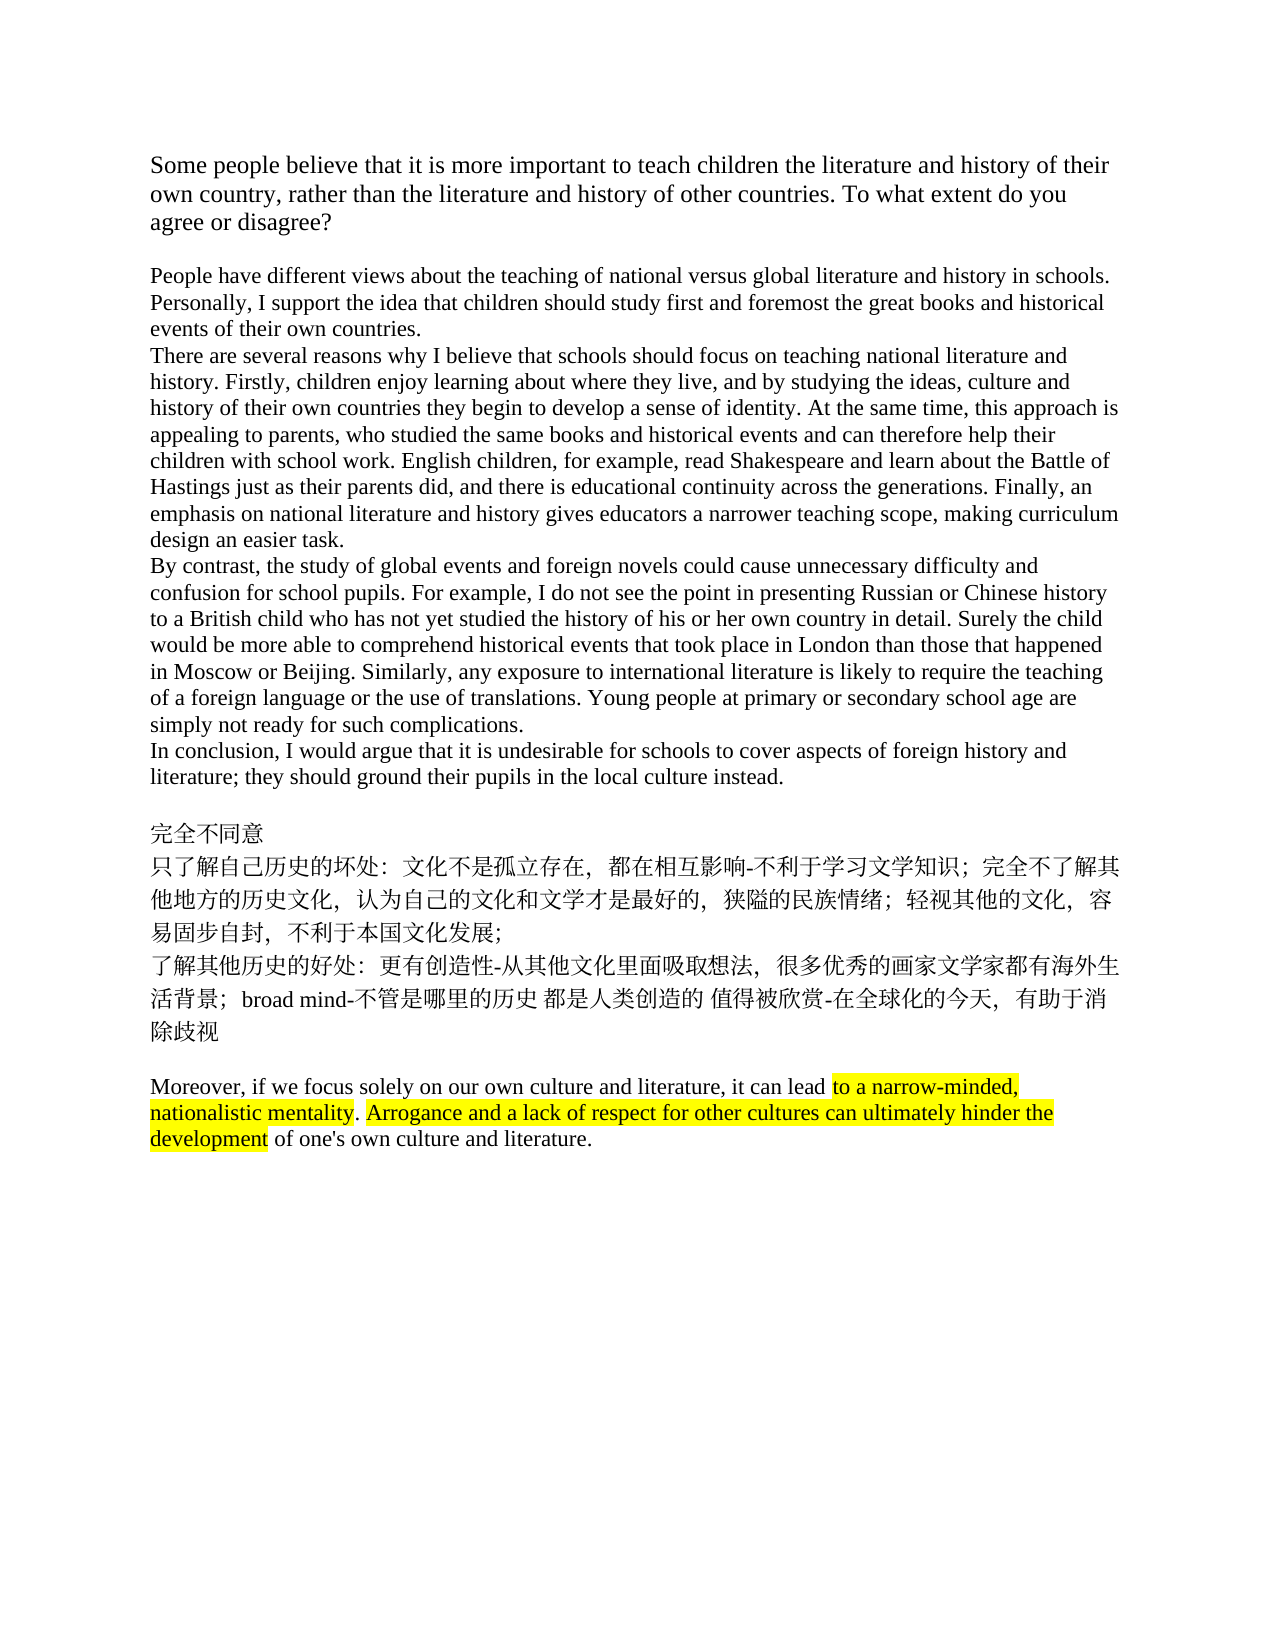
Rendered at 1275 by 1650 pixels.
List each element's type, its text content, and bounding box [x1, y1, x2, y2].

text 完全不同意 [150, 816, 1125, 849]
text In conclusion, I would argue that it is undesirable for schools to cover aspects of foreign history and literature; they should ground their pupils in the local culture instead. [150, 737, 1125, 790]
text 了解其他历史的好处：更有创造性-从其他文化里面吸取想法，很多优秀的画家文学家都有海外生活背景；broad mind-不管是哪里的历史 都是人类创造的 值得被欣赏-在全球化的今天，有助于消除歧视 [150, 948, 1125, 1046]
text People have different views about the teaching of national versus global literature and history in schools. Personally, I support the idea that children should study first and foremost the great books and historical events of their own countries. [150, 263, 1125, 342]
text There are several reasons why I believe that schools should focus on teaching national literature and history. Firstly, children enjoy learning about where they live, and by studying the ideas, culture and history of their own countries they begin to develop a sense of identity. At the same time, this approach is appealing to parents, who studied the same books and historical events and can therefore help their children with school work. English children, for example, read Shakespeare and learn about the Battle of Hastings just as their parents did, and there is educational continuity across the generations. Finally, an emphasis on national literature and history gives educators a narrower teaching scope, making curriculum design an easier task. [150, 342, 1125, 552]
text 只了解自己历史的坏处：文化不是孤立存在，都在相互影响-不利于学习文学知识；完全不了解其他地方的历史文化，认为自己的文化和文学才是最好的，狭隘的民族情绪；轻视其他的文化，容易固步自封，不利于本国文化发展； [150, 849, 1125, 948]
text By contrast, the study of global events and foreign novels could cause unnecessary difficulty and confusion for school pupils. For example, I do not see the point in presenting Russian or Chinese history to a British child who has not yet studied the history of his or her own country in detail. Surely the child would be more able to comprehend historical events that took place in London than those that happened in Moscow or Beijing. Similarly, any exposure to international literature is likely to require the teaching of a foreign language or the use of translations. Young people at primary or secondary school age are simply not ready for such complications. [150, 552, 1125, 737]
text Moreover, if we focus solely on our own culture and literature, it can lead to a narrow-minded, nationalistic mentality. Arrogance and a lack of respect for other cultures can ultimately hinder the development of one's own culture and literature. [150, 1073, 1125, 1152]
text Some people believe that it is more important to teach children the literature and history of their own country, rather than the literature and history of other countries. To what extent do you agree or disagree? [150, 150, 1125, 236]
